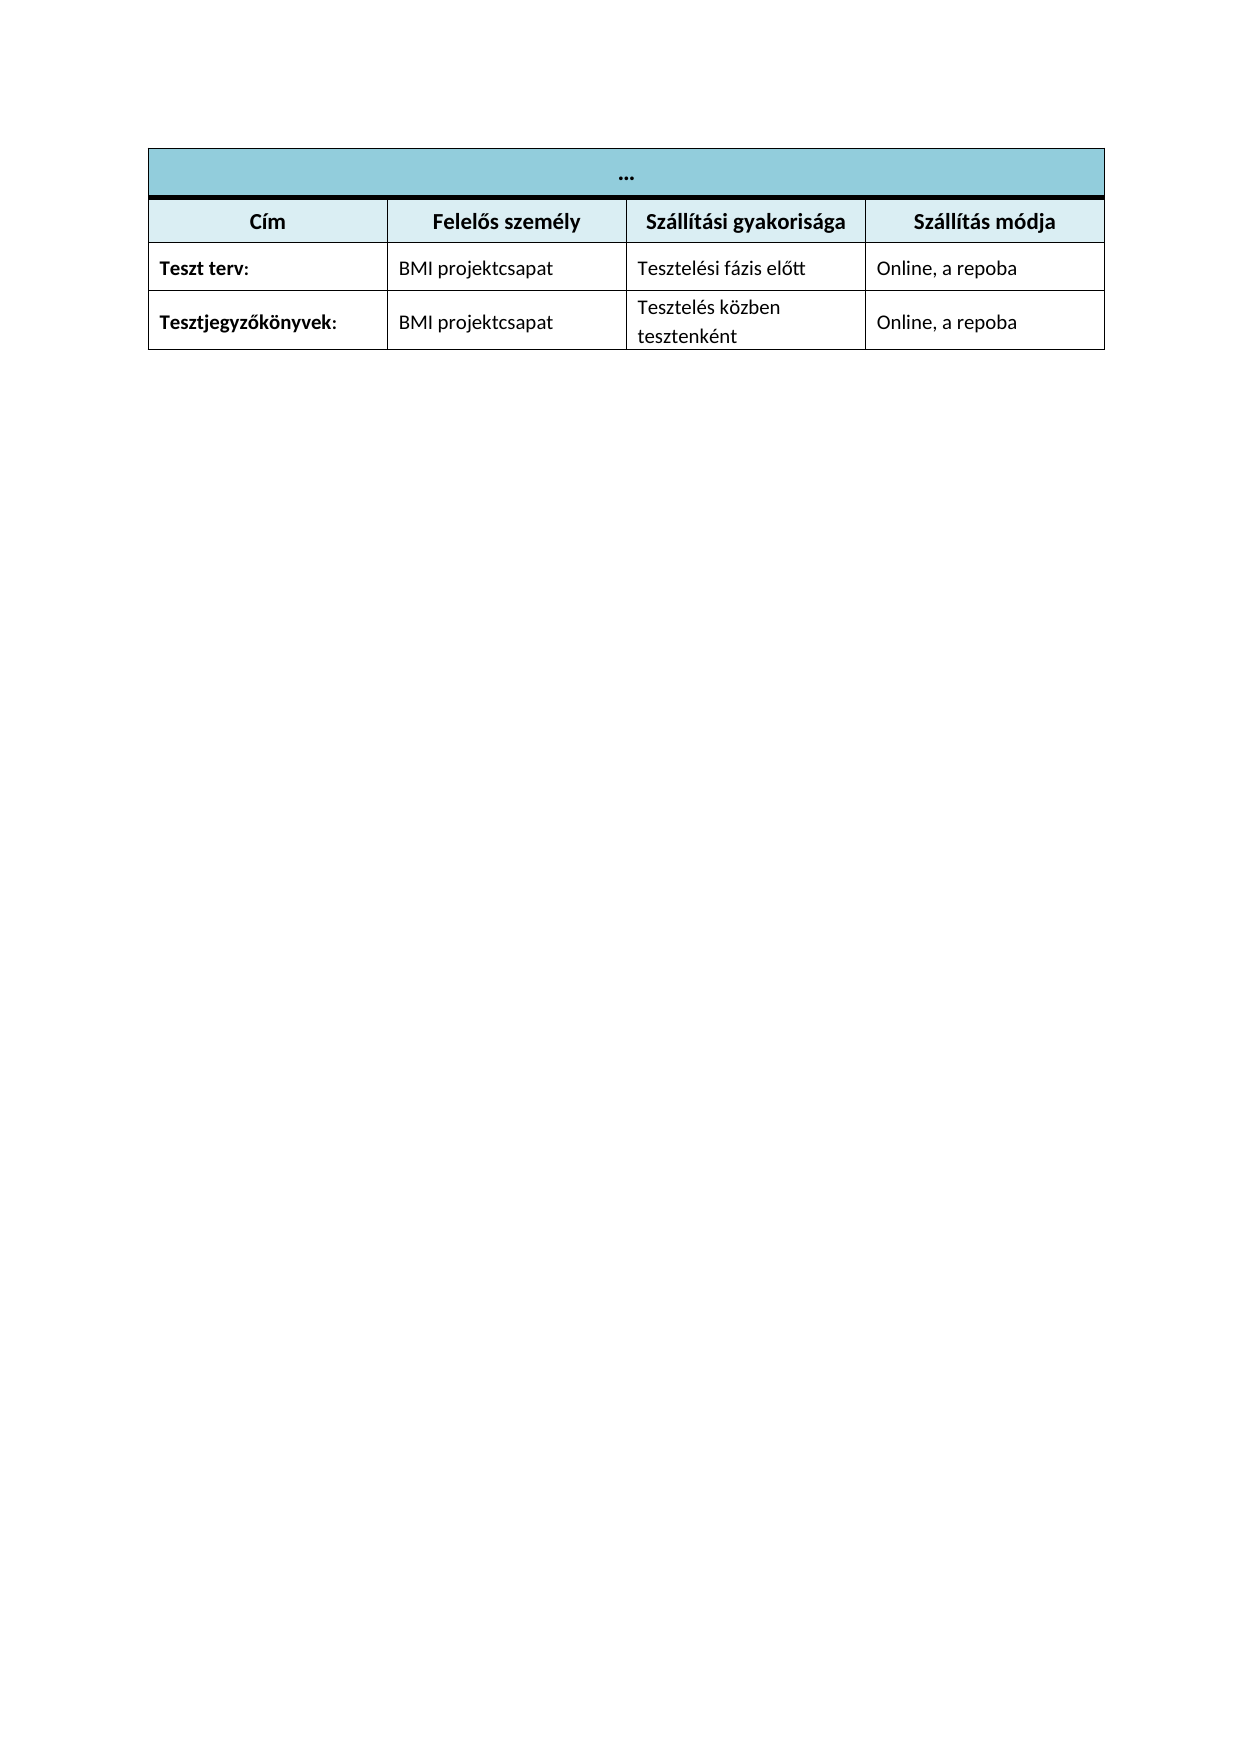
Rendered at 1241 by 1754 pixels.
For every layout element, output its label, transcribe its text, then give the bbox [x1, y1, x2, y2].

table_cell Tesztjegyzőkönyvek: [149, 291, 387, 349]
table_header … [149, 149, 1104, 195]
table_cell Szállítás módja [866, 200, 1104, 242]
table_cell Teszt terv: [149, 243, 387, 289]
table_cell BMI projektcsapat [388, 243, 626, 289]
table_cell Felelős személy [388, 200, 626, 242]
table_cell Cím [149, 200, 387, 242]
table_cell Tesztelési fázis előtt [627, 243, 865, 289]
table_cell Online, a repoba [866, 243, 1104, 289]
table_cell Szállítási gyakorisága [627, 200, 865, 242]
table_cell Online, a repoba [866, 291, 1104, 349]
table_cell Tesztelés közben tesztenként [627, 291, 865, 349]
table_cell BMI projektcsapat [388, 291, 626, 349]
